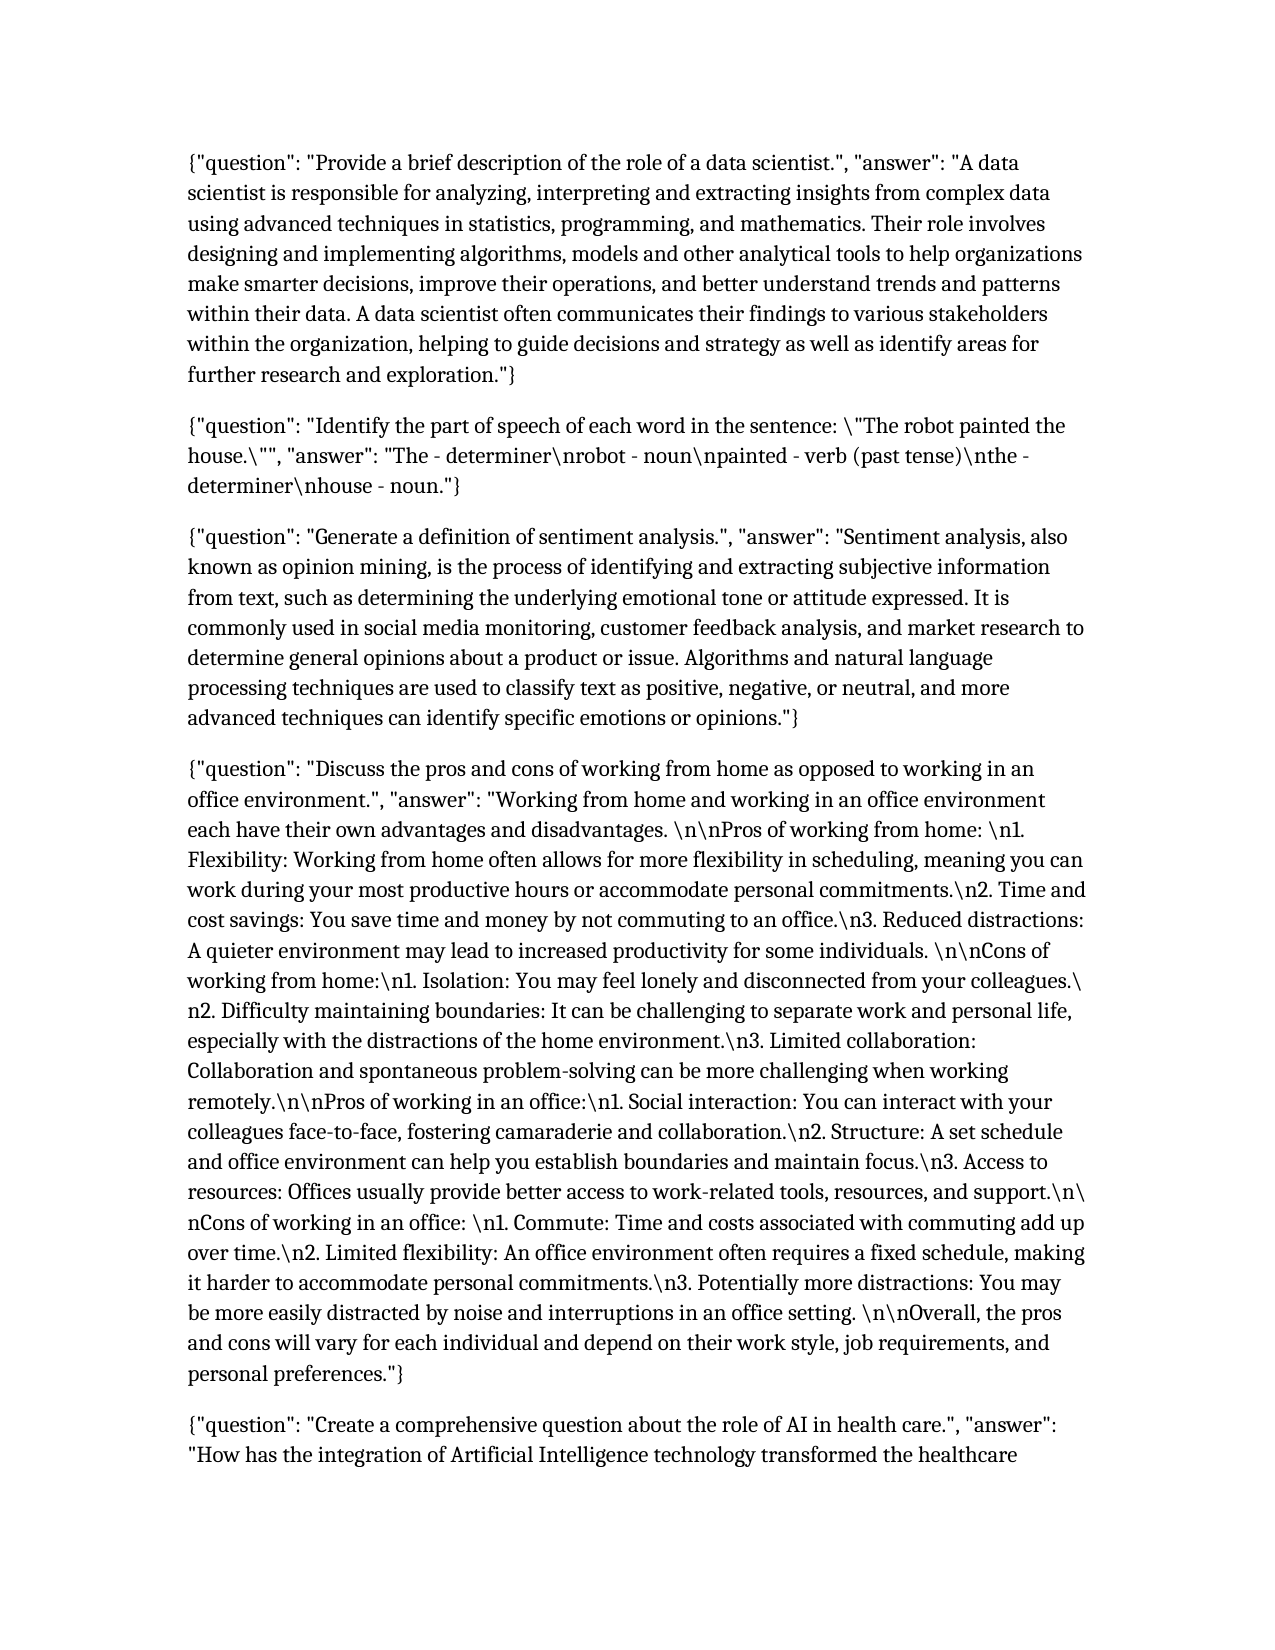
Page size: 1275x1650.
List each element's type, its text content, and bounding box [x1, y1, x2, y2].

text {"question": "Provide a brief description of the role of a data scientist.", "answer": "A data scientist is responsible for analyzing, interpreting and extracting insights from complex data using advanced techniques in statistics, programming, and mathematics. Their role involves designing and implementing algorithms, models and other analytical tools to help organizations make smarter decisions, improve their operations, and better understand trends and patterns within their data. A data scientist often communicates their findings to various stakeholders within the organization, helping to guide decisions and strategy as well as identify areas for further research and exploration."} [187, 150, 1087, 388]
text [187, 1411, 1087, 1468]
text {"question": "Generate a definition of sentiment analysis.", "answer": "Sentiment analysis, also known as opinion mining, is the process of identifying and extracting subjective information from text, such as determining the underlying emotional tone or attitude expressed. It is commonly used in social media monitoring, customer feedback analysis, and market research to determine general opinions about a product or issue. Algorithms and natural language processing techniques are used to classify text as positive, negative, or neutral, and more advanced techniques can identify specific emotions or opinions."} [187, 524, 1087, 732]
text {"question": "Discuss the pros and cons of working from home as opposed to working in an office environment.", "answer": "Working from home and working in an office environment each have their own advantages and disadvantages. \n\nPros of working from home: \n1. Flexibility: Working from home often allows for more flexibility in scheduling, meaning you can work during your most productive hours or accommodate personal commitments.\n2. Time and cost savings: You save time and money by not commuting to an office.\n3. Reduced distractions: A quieter environment may lead to increased productivity for some individuals. \n\nCons of working from home:\n1. Isolation: You may feel lonely and disconnected from your colleagues.\n2. Difficulty maintaining boundaries: It can be challenging to separate work and personal life, especially with the distractions of the home environment.\n3. Limited collaboration: Collaboration and spontaneous problem-solving can be more challenging when working remotely.\n\nPros of working in an office:\n1. Social interaction: You can interact with your colleagues face-to-face, fostering camaraderie and collaboration.\n2. Structure: A set schedule and office environment can help you establish boundaries and maintain focus.\n3. Access to resources: Offices usually provide better access to work-related tools, resources, and support.\n\nCons of working in an office: \n1. Commute: Time and costs associated with commuting add up over time.\n2. Limited flexibility: An office environment often requires a fixed schedule, making it harder to accommodate personal commitments.\n3. Potentially more distractions: You may be more easily distracted by noise and interruptions in an office setting. \n\nOverall, the pros and cons will vary for each individual and depend on their work style, job requirements, and personal preferences."} [187, 756, 1087, 1387]
text {"question": "Identify the part of speech of each word in the sentence: \"The robot painted the house.\"", "answer": "The - determiner\nrobot - noun\npainted - verb (past tense)\nthe - determiner\nhouse - noun."} [187, 412, 1087, 499]
